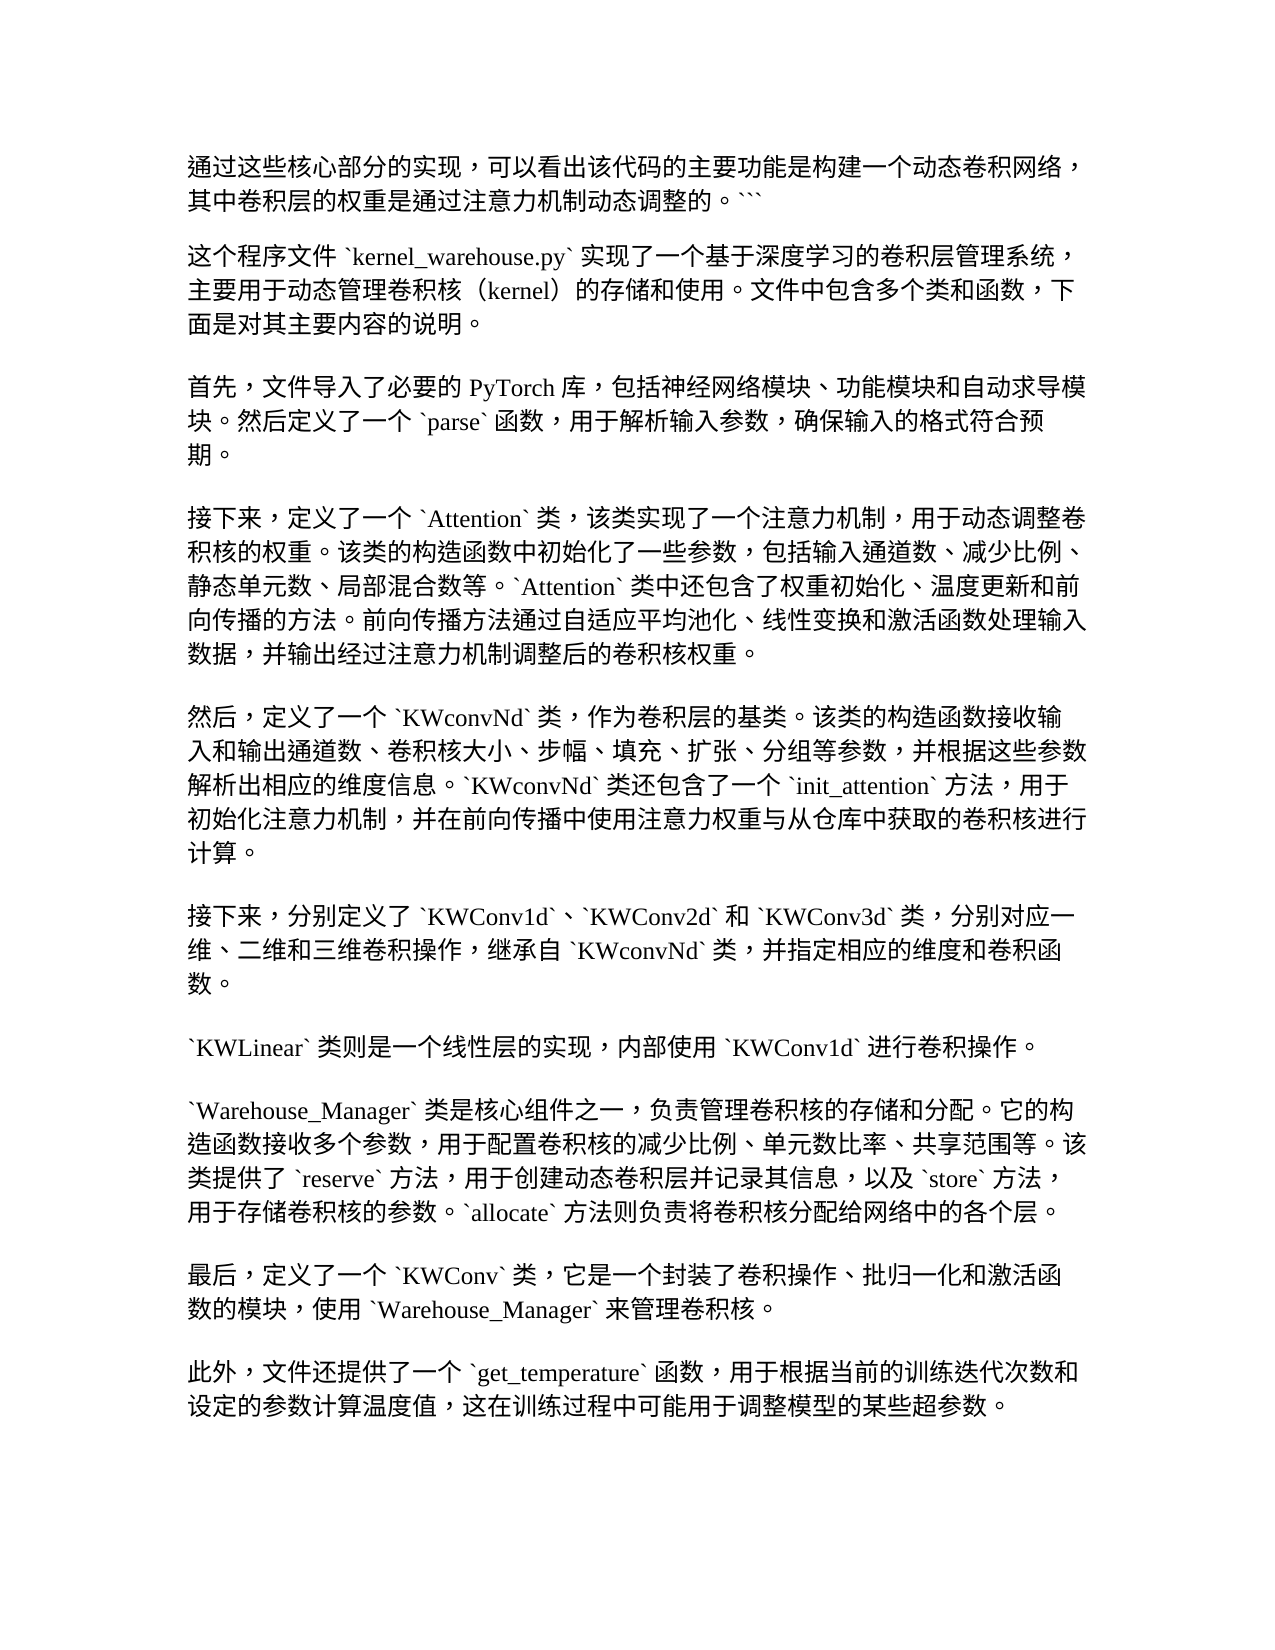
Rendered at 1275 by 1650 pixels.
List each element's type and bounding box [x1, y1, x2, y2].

text [187, 239, 1087, 1451]
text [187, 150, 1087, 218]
